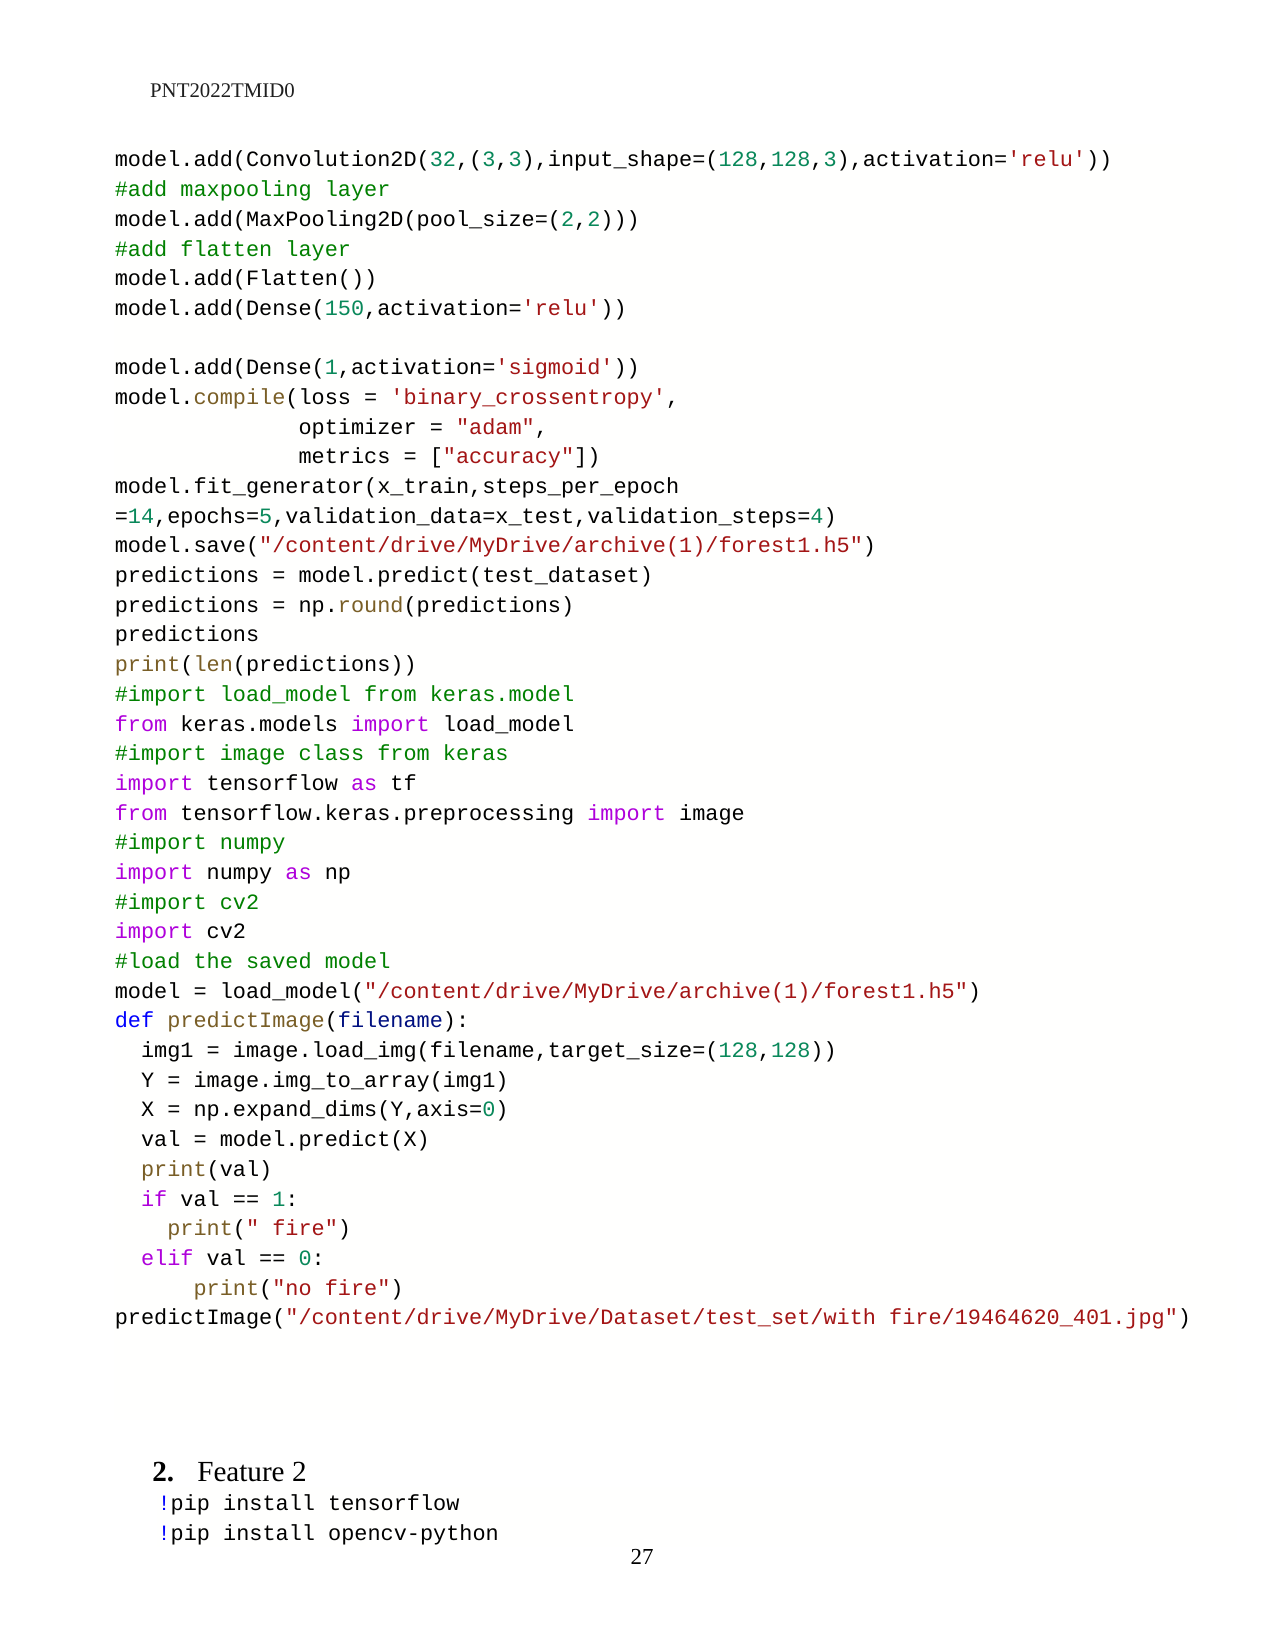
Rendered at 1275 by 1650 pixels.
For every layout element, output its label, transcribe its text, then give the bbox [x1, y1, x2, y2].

text def predictImage(filename): [114, 1005, 1237, 1034]
text model.save("/content/drive/MyDrive/archive(1)/forest1.h5") [114, 530, 1237, 559]
text model.add(Flatten()) [114, 262, 1237, 292]
text #import load_model from keras.model [114, 678, 1237, 708]
text print("no fire") [114, 1272, 1237, 1302]
text img1 = image.load_img(filename,target_size=(128,128)) [114, 1034, 1237, 1064]
text model.add(MaxPooling2D(pool_size=(2,2))) [114, 203, 1237, 233]
text #add maxpooling layer [114, 173, 1237, 203]
text from tensorflow.keras.preprocessing import image [114, 797, 1237, 827]
text if val == 1: [114, 1183, 1237, 1212]
text predictions = model.predict(test_dataset) [114, 559, 1237, 589]
text import cv2 [114, 916, 1237, 945]
text model.add(Dense(1,activation='sigmoid')) [114, 352, 1237, 381]
text print(len(predictions)) [114, 648, 1237, 678]
text import numpy as np [114, 856, 1237, 886]
text model.add(Convolution2D(32,(3,3),input_shape=(128,128,3),activation='relu')) [114, 144, 1237, 173]
text print(" fire") [114, 1212, 1237, 1242]
text #add flatten layer [114, 233, 1237, 262]
text !pip install opencv-python [157, 1517, 1237, 1547]
text from keras.models import load_model [114, 708, 1237, 737]
text model.compile(loss = 'binary_crossentropy', [114, 381, 1237, 411]
text print(val) [114, 1153, 1237, 1183]
text elif val == 0: [114, 1242, 1237, 1272]
text predictions = np.round(predictions) [114, 589, 1237, 619]
text metrics = ["accuracy"]) [114, 441, 1237, 470]
text #load the saved model [114, 945, 1237, 975]
text !pip install tensorflow [157, 1487, 1237, 1517]
text #import image class from keras [114, 737, 1237, 767]
text predictImage("/content/drive/MyDrive/Dataset/test_set/with fire/19464620_401.jpg") [114, 1302, 1237, 1331]
text X = np.expand_dims(Y,axis=0) [114, 1094, 1237, 1123]
text model.add(Dense(150,activation='relu')) [114, 292, 1237, 322]
text import tensorflow as tf [114, 767, 1237, 797]
text Y = image.img_to_array(img1) [114, 1064, 1237, 1094]
text val = model.predict(X) [114, 1123, 1237, 1153]
text optimizer = "adam", [114, 411, 1237, 441]
text #import cv2 [114, 886, 1237, 916]
text #import numpy [114, 827, 1237, 856]
text model = load_model("/content/drive/MyDrive/archive(1)/forest1.h5") [114, 975, 1237, 1005]
text model.fit_generator(x_train,steps_per_epoch=14,epochs=5,validation_data=x_test,validation_steps=4) [114, 470, 1237, 530]
text predictions [114, 619, 1237, 648]
list Feature 2 [152, 1454, 1237, 1487]
